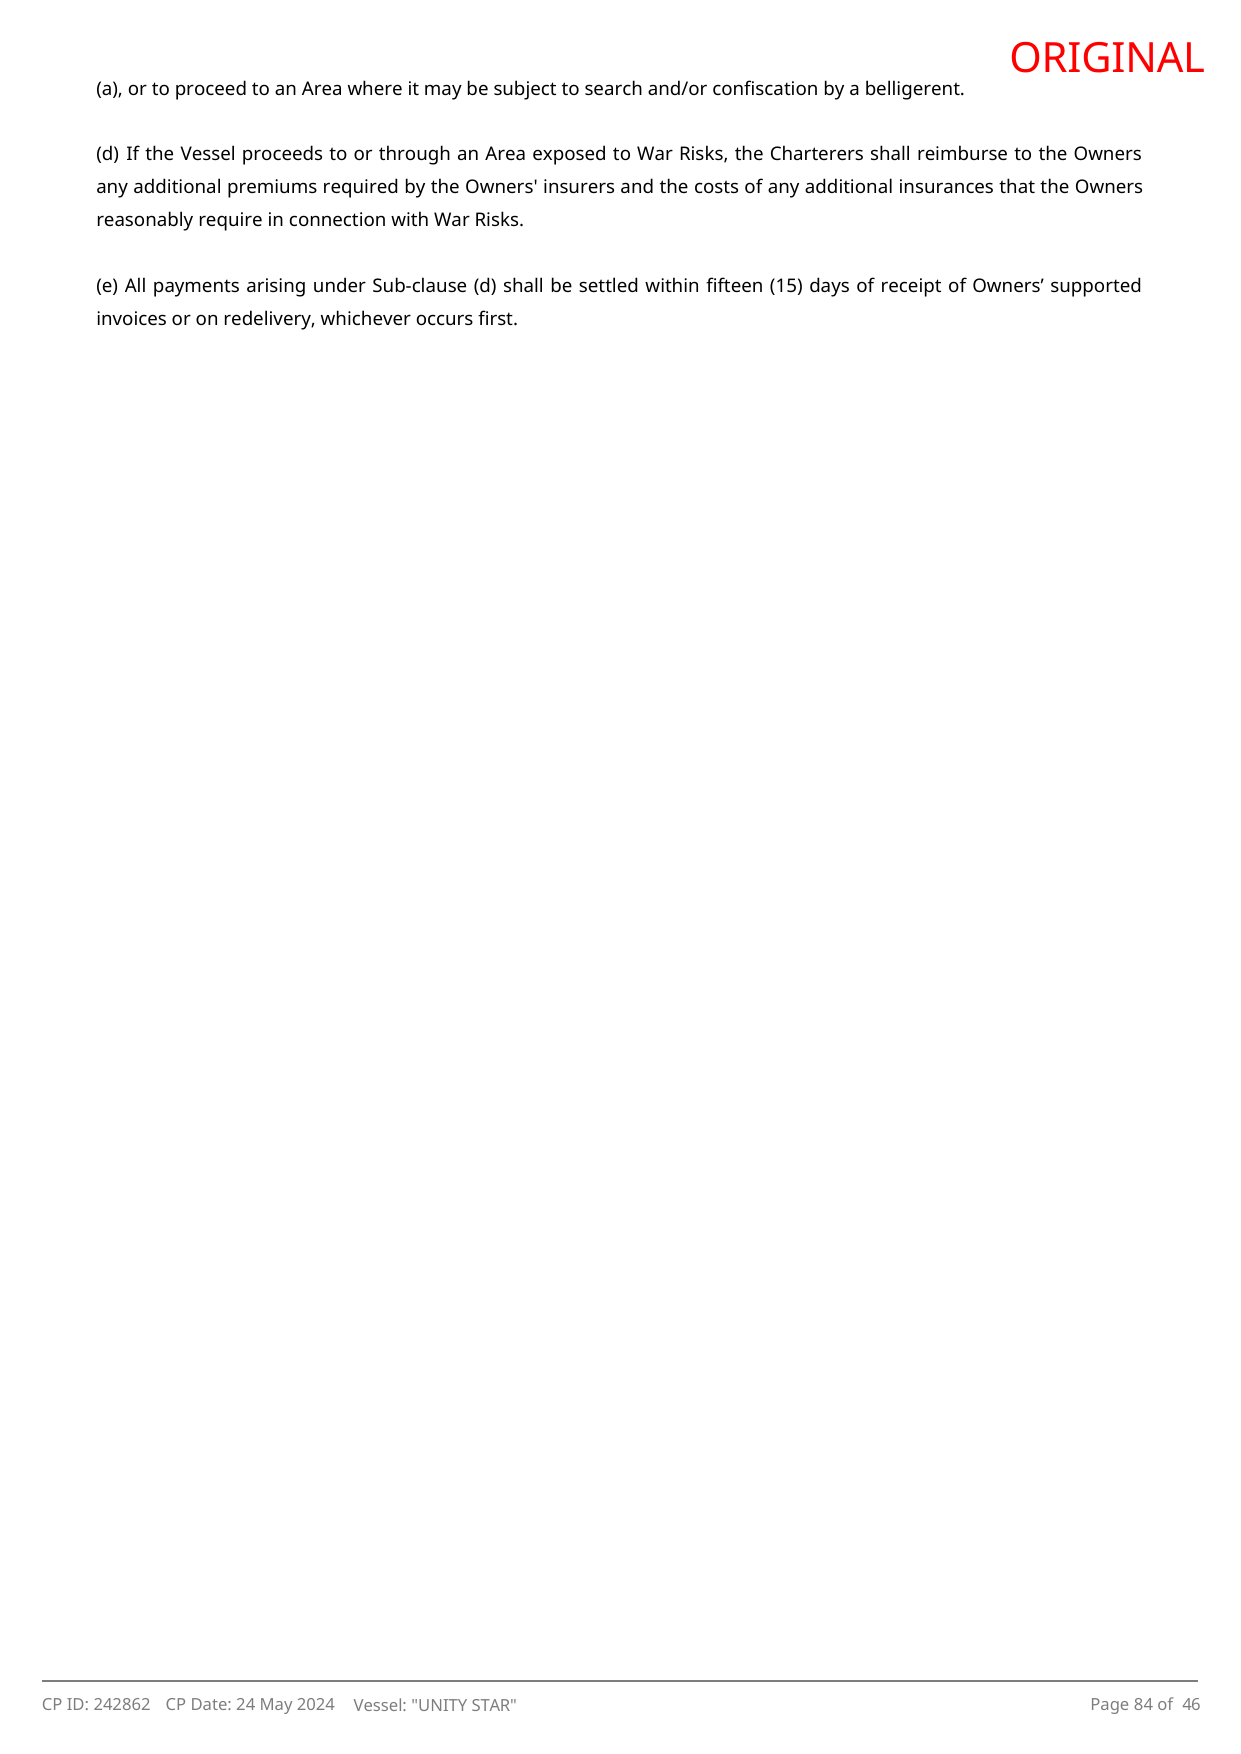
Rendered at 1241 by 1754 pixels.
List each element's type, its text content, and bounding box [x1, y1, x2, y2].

list If the Vessel proceeds to or through an Area exposed to War Risks, the Charterers shall reimburse to the Owners any additional premiums required by the Owners' insurers and the costs of any additional insurances that the Owners reasonably require in connection with War Risks. [96, 140, 1144, 232]
list All payments arising under Sub-clause (d) shall be settled within fifteen (15) days of receipt of Owners’ supported invoices or on redelivery, whichever occurs first. [96, 272, 1144, 331]
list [96, 75, 1144, 101]
